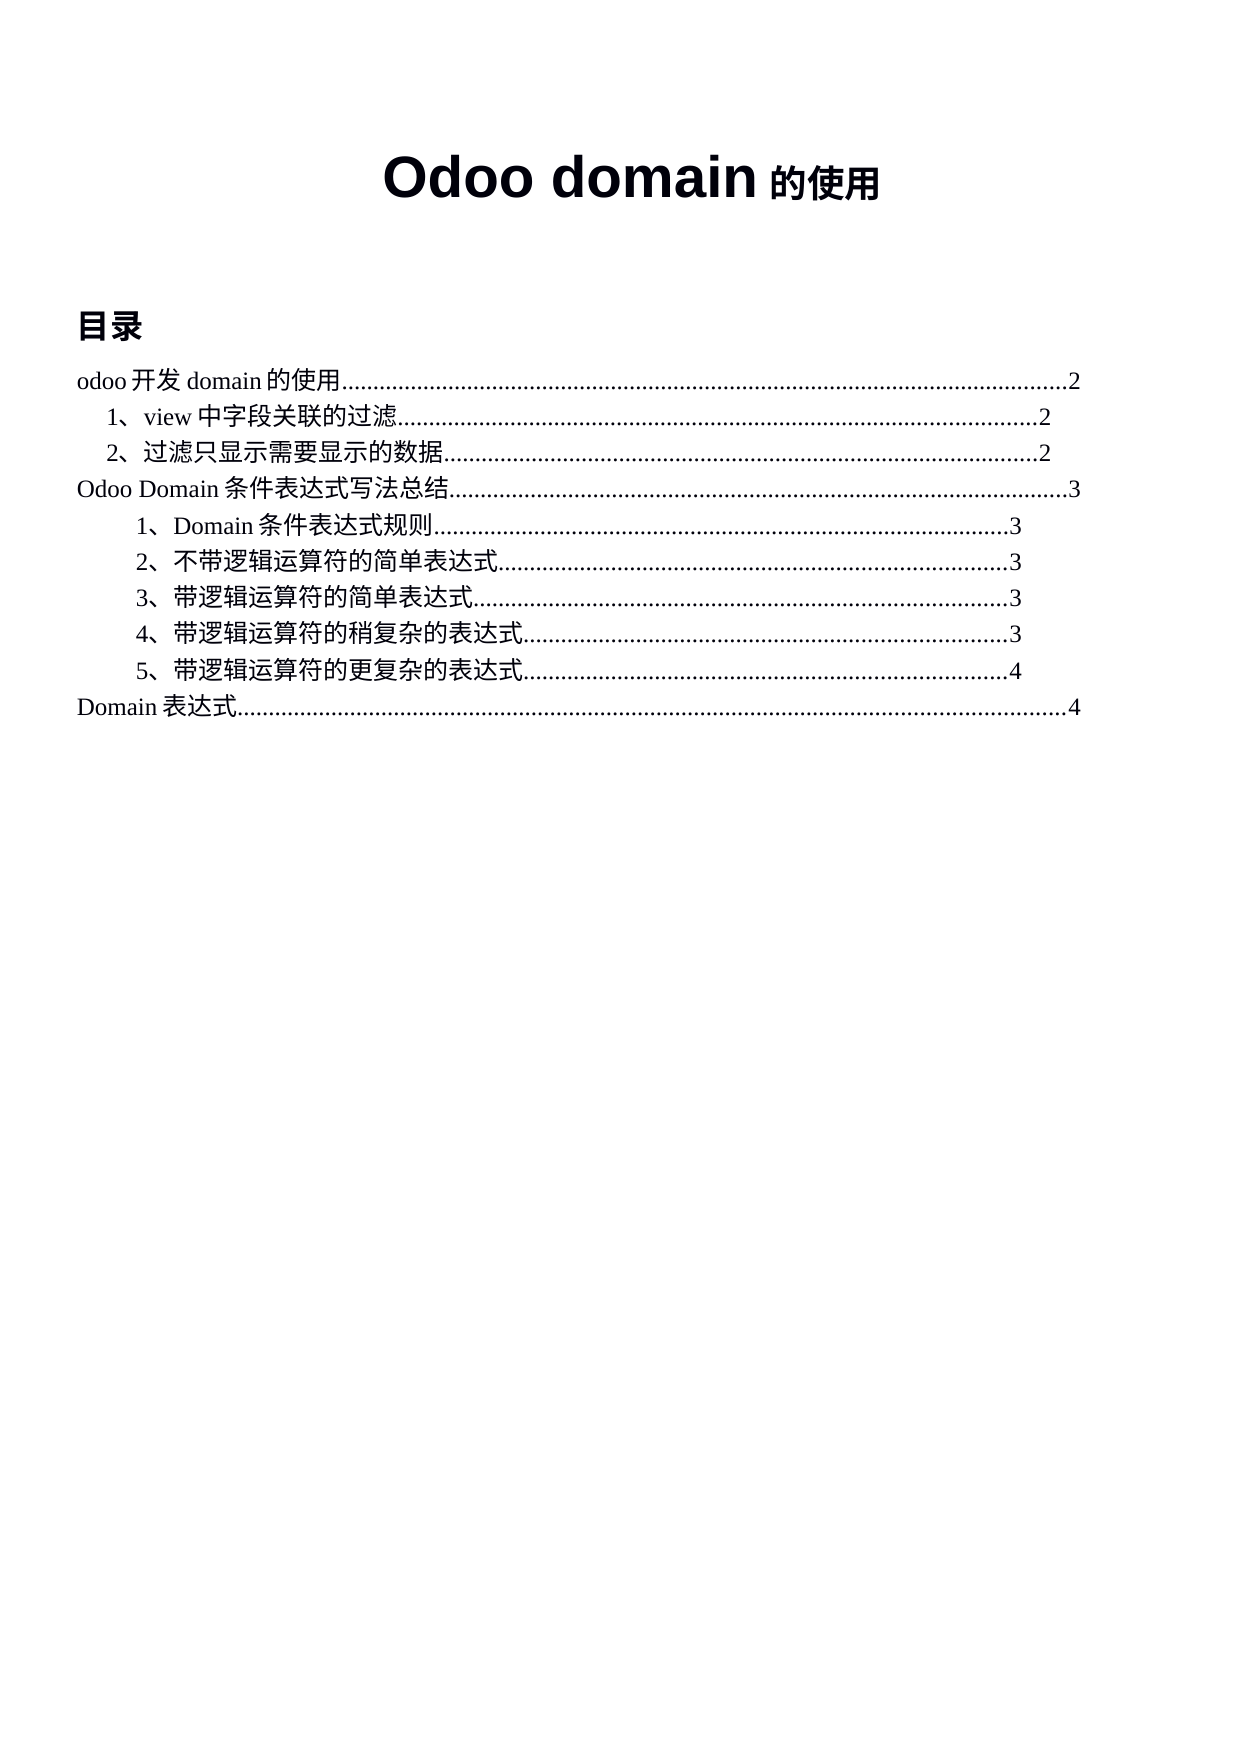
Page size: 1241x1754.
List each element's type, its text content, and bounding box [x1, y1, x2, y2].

text Domain表达式 4 [77, 686, 1187, 723]
text 1、Domain条件表达式规则 3 [136, 505, 1187, 541]
text 2、不带逻辑运算符的简单表达式 3 [136, 541, 1187, 578]
text odoo开发domain的使用 2 [77, 360, 1187, 396]
subtitle 目录 [77, 299, 1187, 348]
text 4、带逻辑运算符的稍复杂的表达式 3 [136, 614, 1187, 650]
text 5、带逻辑运算符的更复杂的表达式 4 [136, 650, 1187, 686]
text 3、带逻辑运算符的简单表达式 3 [136, 578, 1187, 614]
text Odoo Domain条件表达式写法总结 3 [77, 469, 1187, 505]
title Odoo domain的使用 [77, 143, 1187, 210]
text 2、过滤只显示需要显示的数据 2 [106, 433, 1187, 469]
text 1、view中字段关联的过滤 2 [106, 396, 1187, 433]
